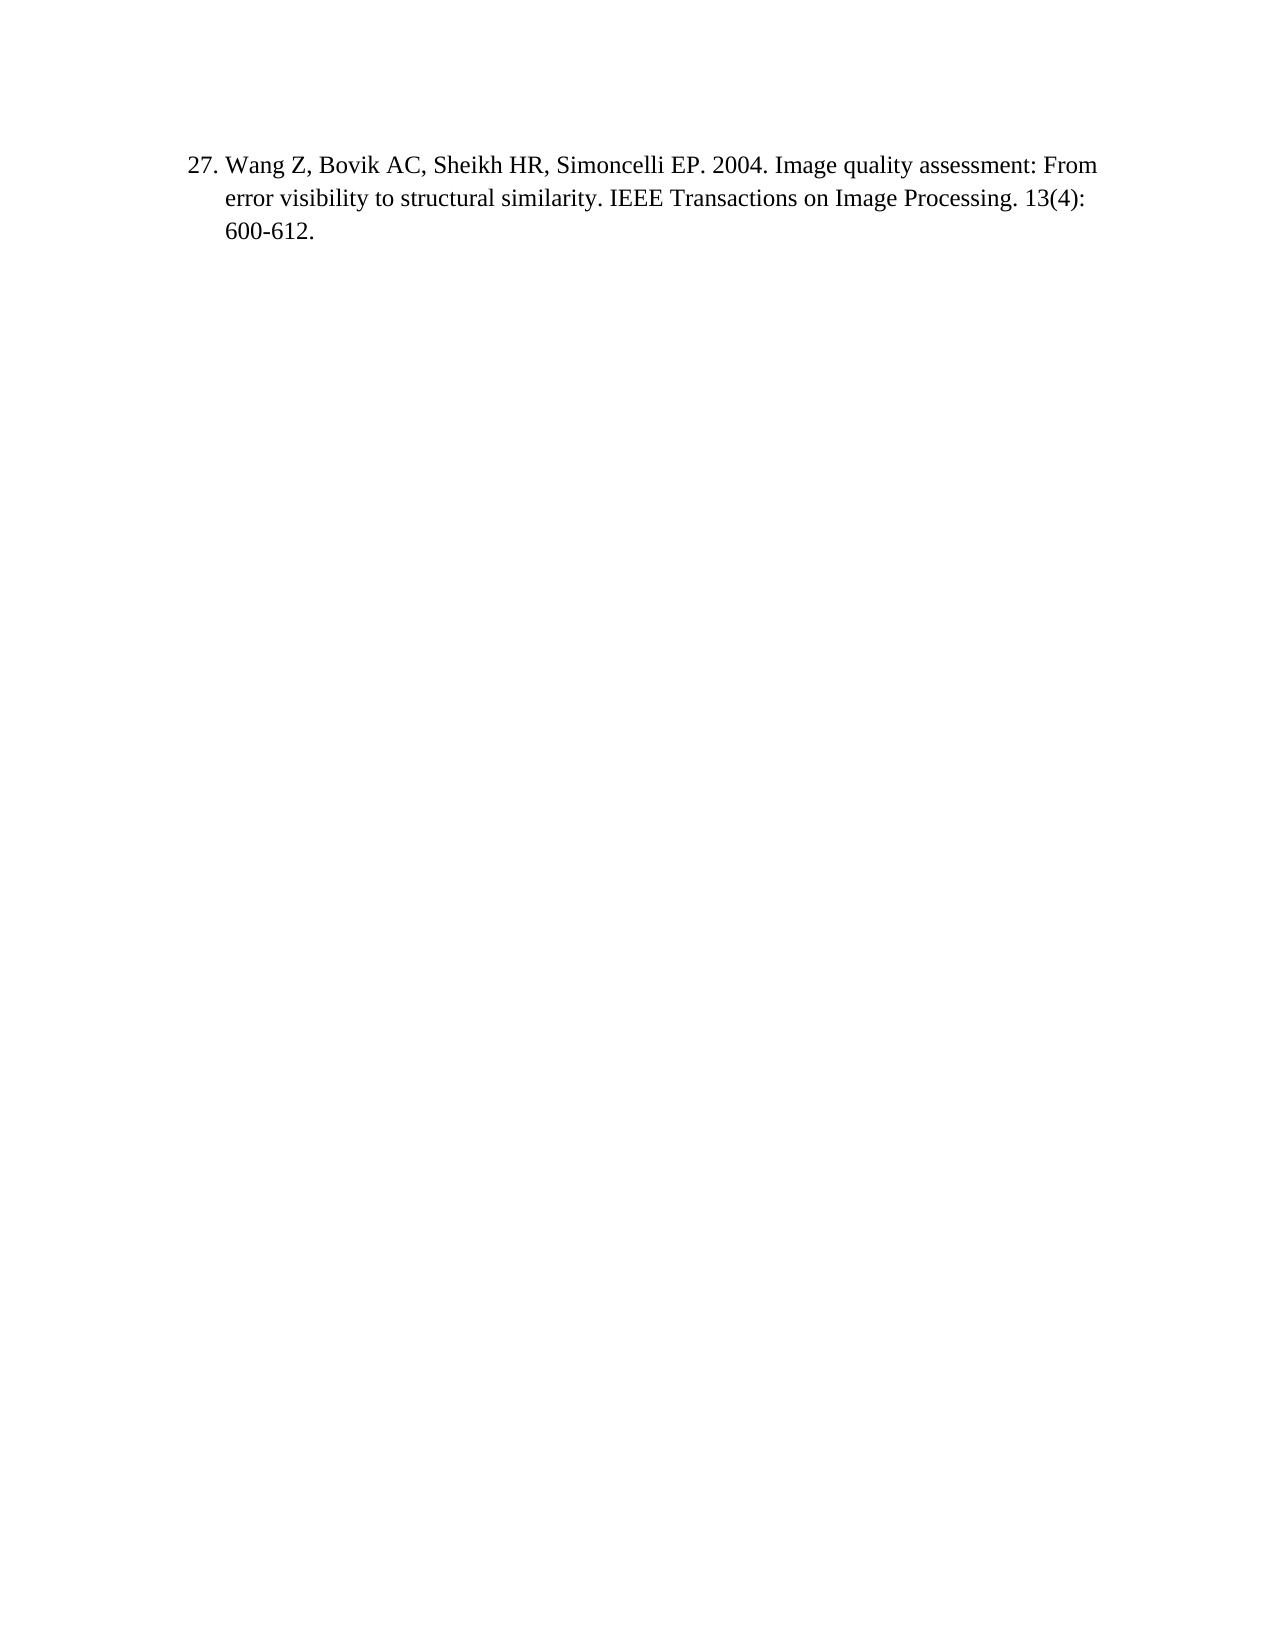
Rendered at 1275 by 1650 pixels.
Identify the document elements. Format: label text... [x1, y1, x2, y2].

list Wang Z, Bovik AC, Sheikh HR, Simoncelli EP. 2004. Image quality assessment: From error visibility to structural similarity. IEEE Transactions on Image Processing. 13(4): 600-612. [187, 150, 1125, 245]
